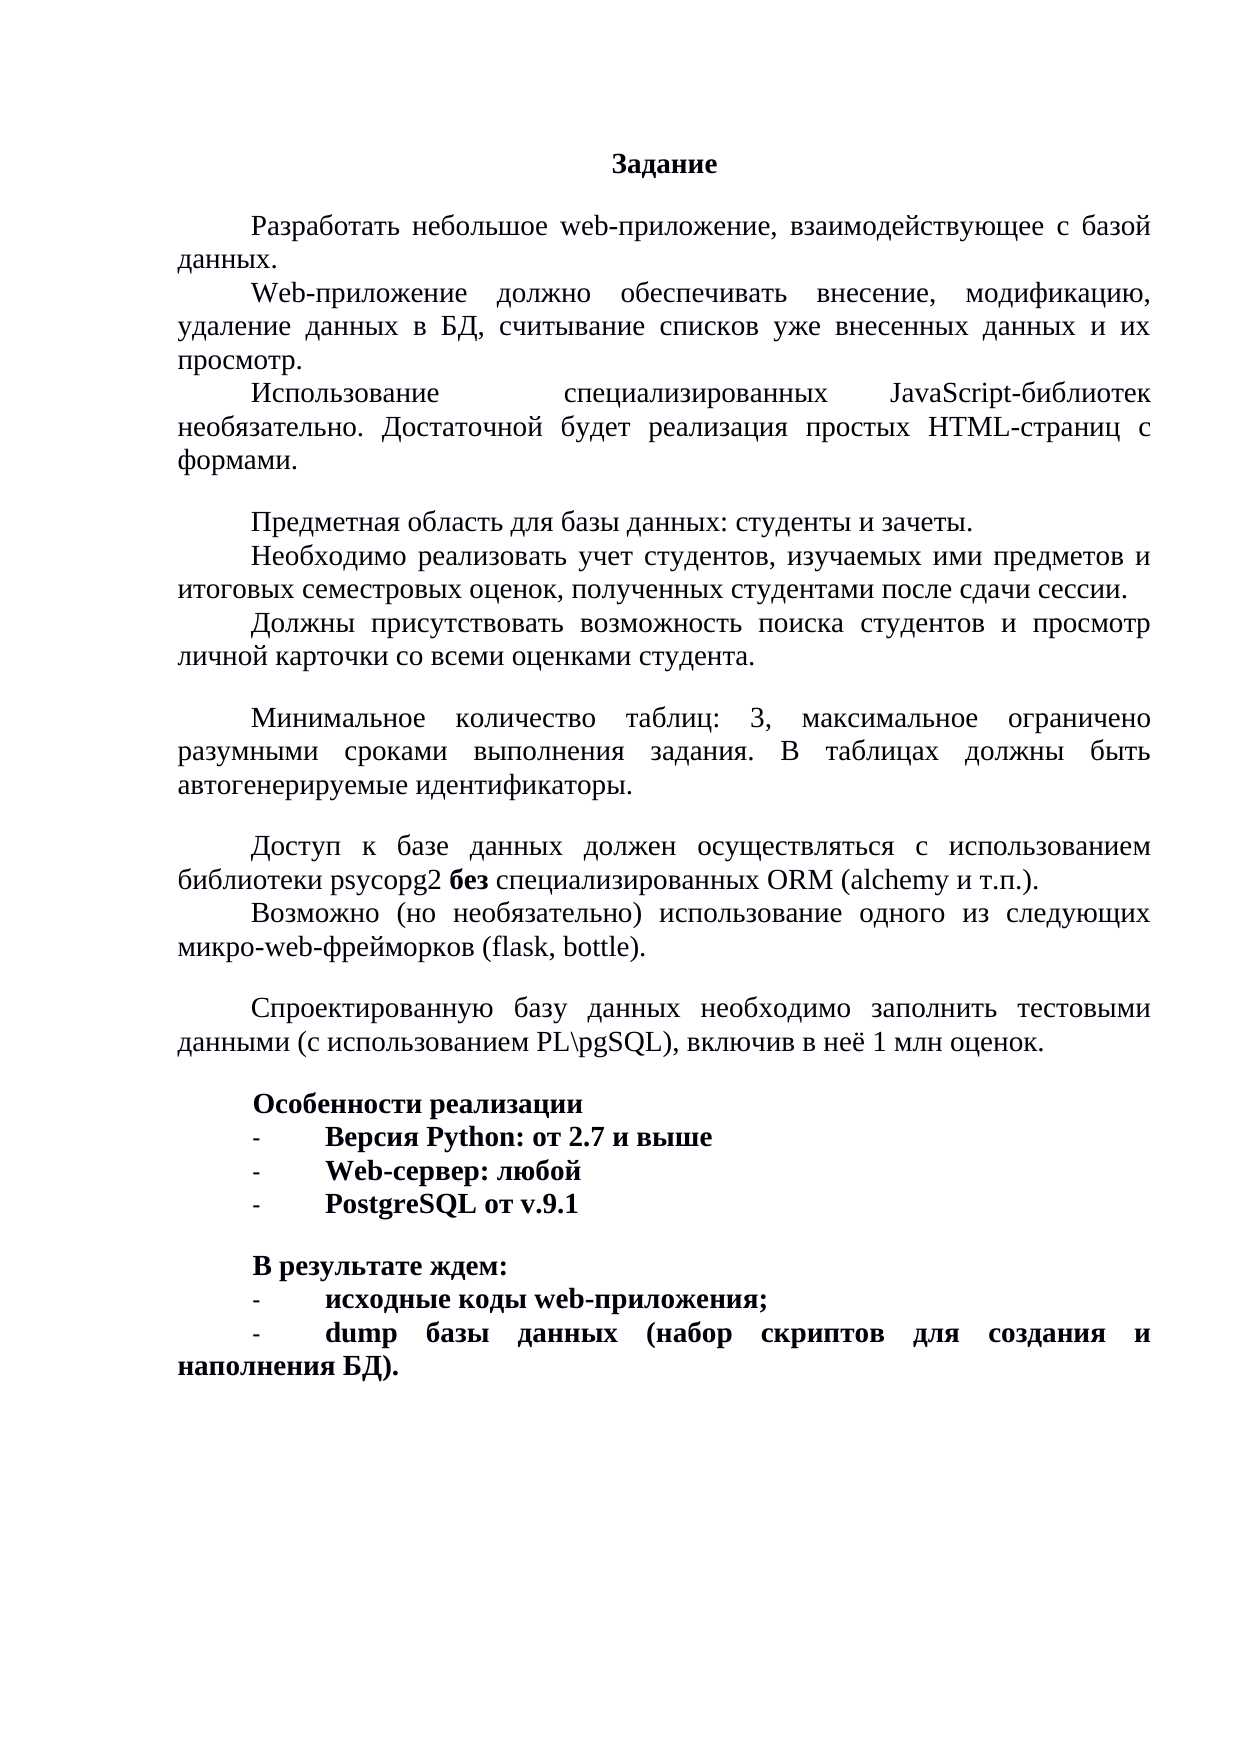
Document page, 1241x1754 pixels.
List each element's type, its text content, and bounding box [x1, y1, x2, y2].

text Особенности реализации [177, 1086, 1152, 1119]
text Спроектированную базу данных необходимо заполнить тестовыми данными (с использованием PL\pgSQL), включив в неё 1 млн оценок. [177, 991, 1152, 1058]
list Версия Python: от 2.7 и выше [177, 1119, 1152, 1153]
text Минимальное количество таблиц: 3, максимальное ограничено разумными сроками выполнения задания. В таблицах должны быть автогенерируемые идентификаторы. [177, 700, 1152, 800]
text Необходимо реализовать учет студентов, изучаемых ими предметов и итоговых семестровых оценок, полученных студентами после сдачи сессии. [177, 538, 1152, 605]
text Должны присутствовать возможность поиска студентов и просмотр личной карточки со всеми оценками студента. [177, 605, 1152, 672]
text Разработать небольшое web-приложение, взаимодействующее с базой данных. [177, 208, 1152, 275]
text Возможно (но необязательно) использование одного из следующих микро-web-фрейморков (flask, bottle). [177, 896, 1152, 963]
text Использование специализированных JavaScript-библиотек необязательно. Достаточной будет реализация простых HTML-страниц с формами. [177, 375, 1152, 476]
list Web-сервер: любой [177, 1153, 1152, 1186]
list dump базы данных (набор скриптов для создания и наполнения БД). [177, 1315, 1152, 1382]
list исходные коды web-приложения; [177, 1281, 1152, 1315]
text Доступ к базе данных должен осуществляться с использованием библиотеки psycopg2 без специализированных ORM (alchemy и т.п.). [177, 828, 1152, 896]
text Задание [177, 146, 1152, 180]
text Предметная область для базы данных: студенты и зачеты. [177, 504, 1152, 538]
text Web-приложение должно обеспечивать внесение, модификацию, удаление данных в БД, считывание списков уже внесенных данных и их просмотр. [177, 275, 1152, 375]
text В результате ждем: [177, 1248, 1152, 1281]
list PostgreSQL от v.9.1 [177, 1186, 1152, 1220]
